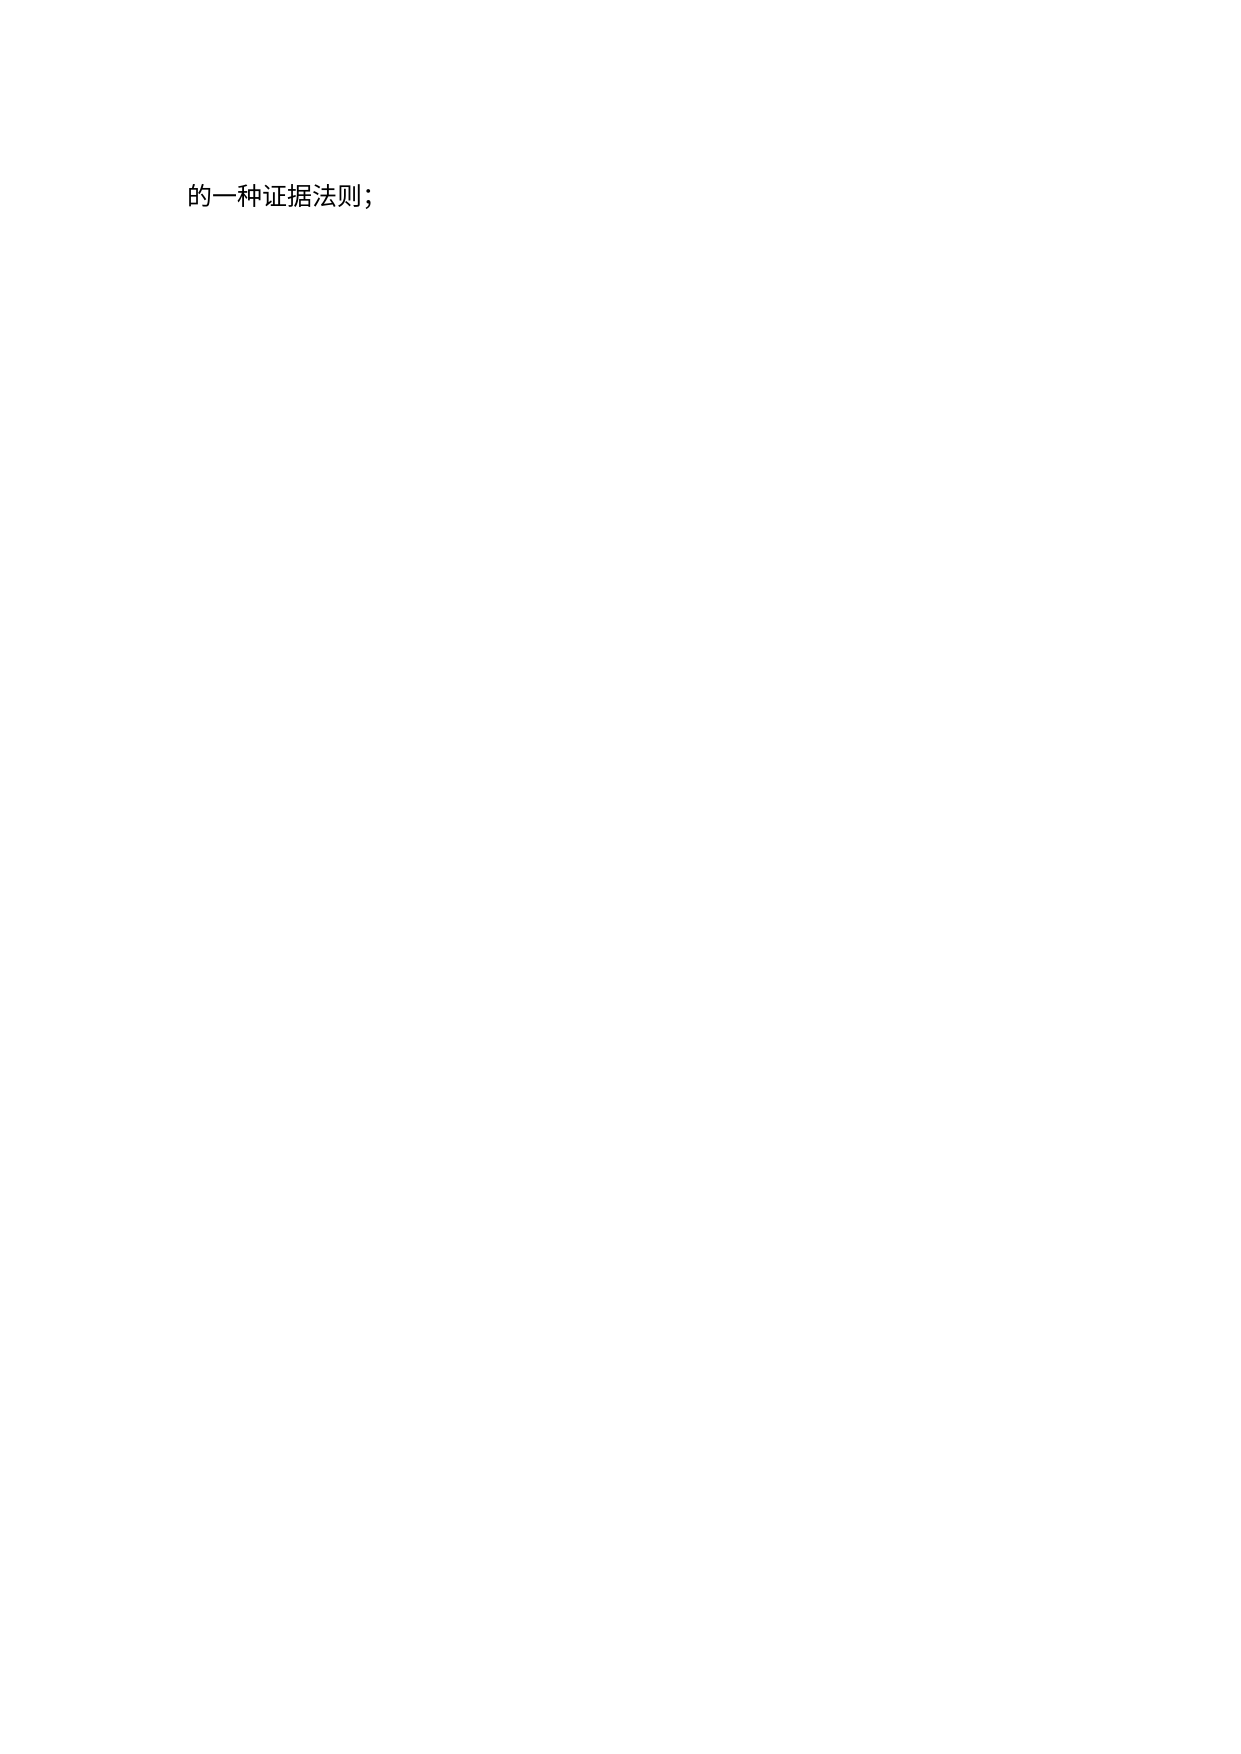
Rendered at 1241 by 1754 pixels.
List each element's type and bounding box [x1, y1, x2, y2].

list [187, 162, 1053, 227]
